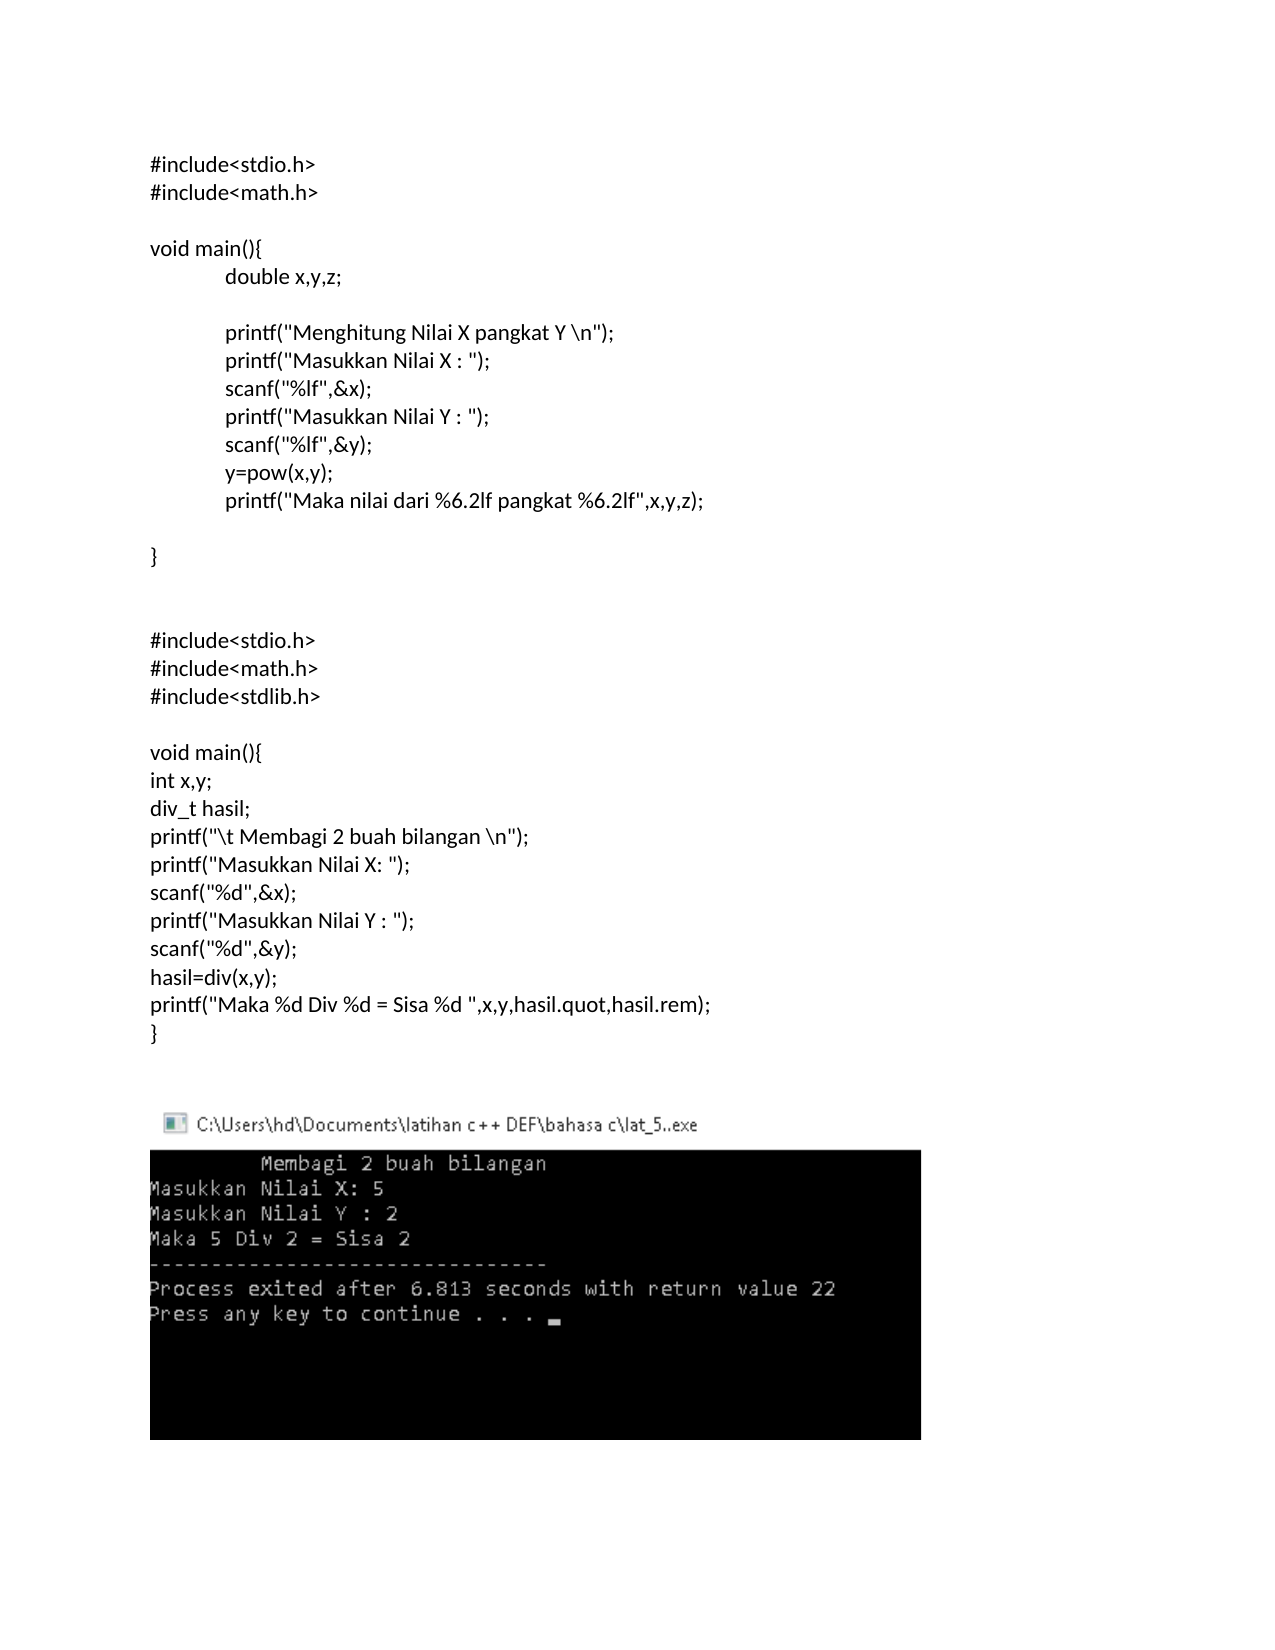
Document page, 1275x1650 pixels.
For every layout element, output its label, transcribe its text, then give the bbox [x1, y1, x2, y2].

text printf("Menghitung Nilai X pangkat Y \n"); [150, 318, 1125, 346]
text printf("\t Membagi 2 buah bilangan \n"); [150, 822, 1125, 851]
text #include<stdio.h> [150, 626, 1125, 654]
text scanf("%lf",&x); [150, 374, 1125, 402]
text #include<math.h> [150, 178, 1125, 206]
text double x,y,z; [150, 262, 1125, 290]
text scanf("%lf",&y); [150, 430, 1125, 458]
text printf("Masukkan Nilai Y : "); [150, 402, 1125, 430]
text void main(){ [150, 234, 1125, 262]
text hasil=div(x,y); [150, 963, 1125, 991]
text } [150, 542, 1125, 570]
text y=pow(x,y); [150, 458, 1125, 486]
text #include<stdlib.h> [150, 682, 1125, 710]
text scanf("%d",&x); [150, 878, 1125, 907]
text printf("Masukkan Nilai Y : "); [150, 907, 1125, 934]
text printf("Masukkan Nilai X : "); [150, 346, 1125, 374]
text #include<stdio.h> [150, 150, 1125, 178]
text printf("Masukkan Nilai X: "); [150, 851, 1125, 878]
picture [150, 1102, 922, 1440]
text } [150, 1019, 1125, 1047]
text int x,y; [150, 766, 1125, 794]
text scanf("%d",&y); [150, 934, 1125, 963]
text div_t hasil; [150, 794, 1125, 822]
text printf("Maka %d Div %d = Sisa %d ",x,y,hasil.quot,hasil.rem); [150, 991, 1125, 1019]
text printf("Maka nilai dari %6.2lf pangkat %6.2lf",x,y,z); [150, 486, 1125, 514]
text void main(){ [150, 738, 1125, 766]
text #include<math.h> [150, 654, 1125, 682]
